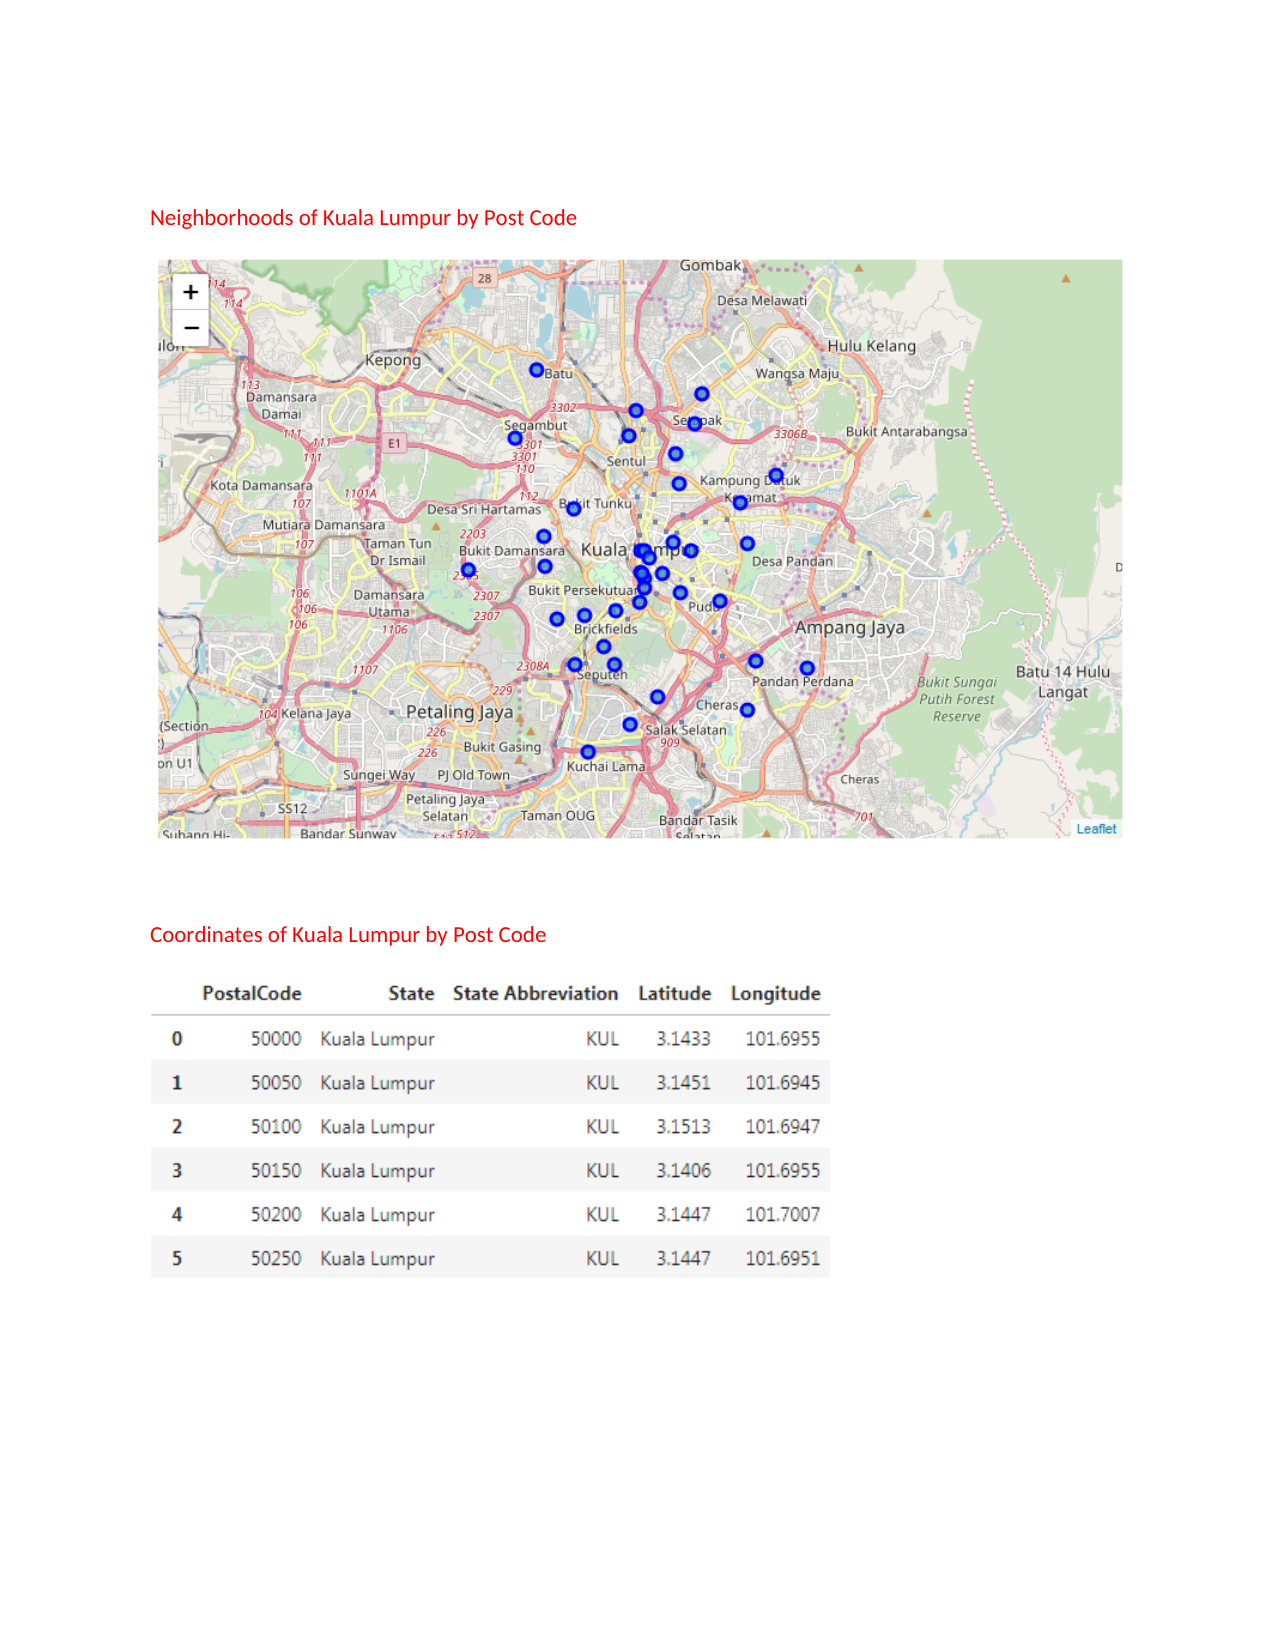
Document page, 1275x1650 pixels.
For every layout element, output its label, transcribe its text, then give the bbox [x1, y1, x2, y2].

text Coordinates of Kuala Lumpur by Post Code [150, 920, 1125, 948]
picture [150, 256, 1125, 842]
text Neighborhoods of Kuala Lumpur by Post Code [150, 203, 1125, 231]
picture [150, 973, 860, 1278]
